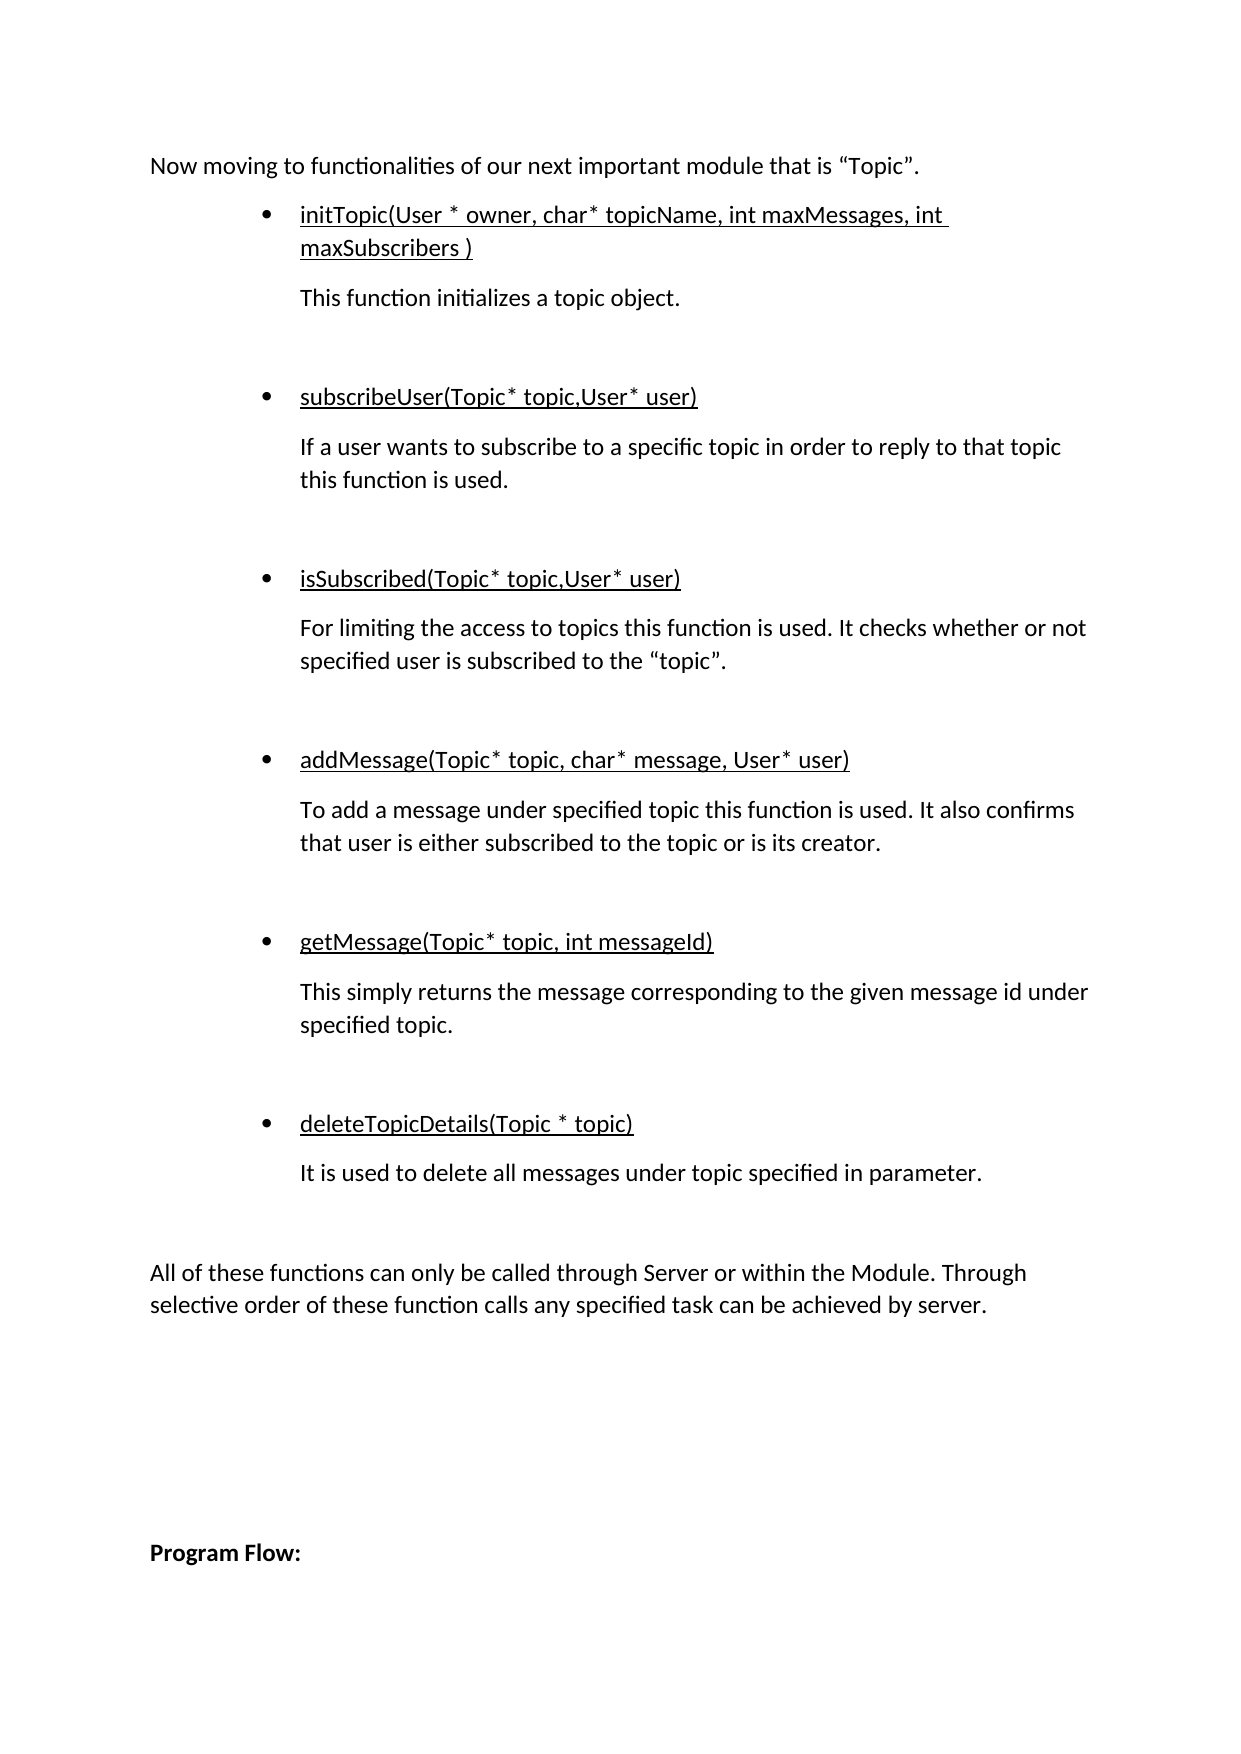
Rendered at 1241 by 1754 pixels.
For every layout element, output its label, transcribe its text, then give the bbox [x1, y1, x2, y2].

text All of these functions can only be called through Server or within the Module. Through selective order of these function calls any specified task can be achieved by server. [150, 1257, 1090, 1320]
text Program Flow: [150, 1537, 1090, 1568]
list addMessage(Topic* topic, char* message, User* user) [262, 744, 1090, 775]
text To add a message under specified topic this function is used. It also confirms that user is either subscribed to the topic or is its creator. [300, 794, 1090, 858]
list isSubscribed(Topic* topic,User* user) [262, 563, 1090, 593]
text Now moving to functionalities of our next important module that is “Topic”. [150, 150, 1090, 181]
text It is used to delete all messages under topic specified in parameter. [225, 1157, 1090, 1188]
text This function initializes a topic object. [300, 282, 1090, 313]
list getMessage(Topic* topic, int messageId) [262, 926, 1090, 957]
list deleteTopicDetails(Topic * topic) [262, 1108, 1090, 1138]
list initTopic(User * owner, char* topicName, int maxMessages, int maxSubscribers ) [262, 199, 1090, 263]
list subscribeUser(Topic* topic,User* user) [262, 381, 1090, 412]
text If a user wants to subscribe to a specific topic in order to reply to that topic this function is used. [300, 431, 1090, 494]
text For limiting the access to topics this function is used. It checks whether or not specified user is subscribed to the “topic”. [300, 612, 1090, 676]
text This simply returns the message corresponding to the given message id under specified topic. [300, 976, 1090, 1039]
